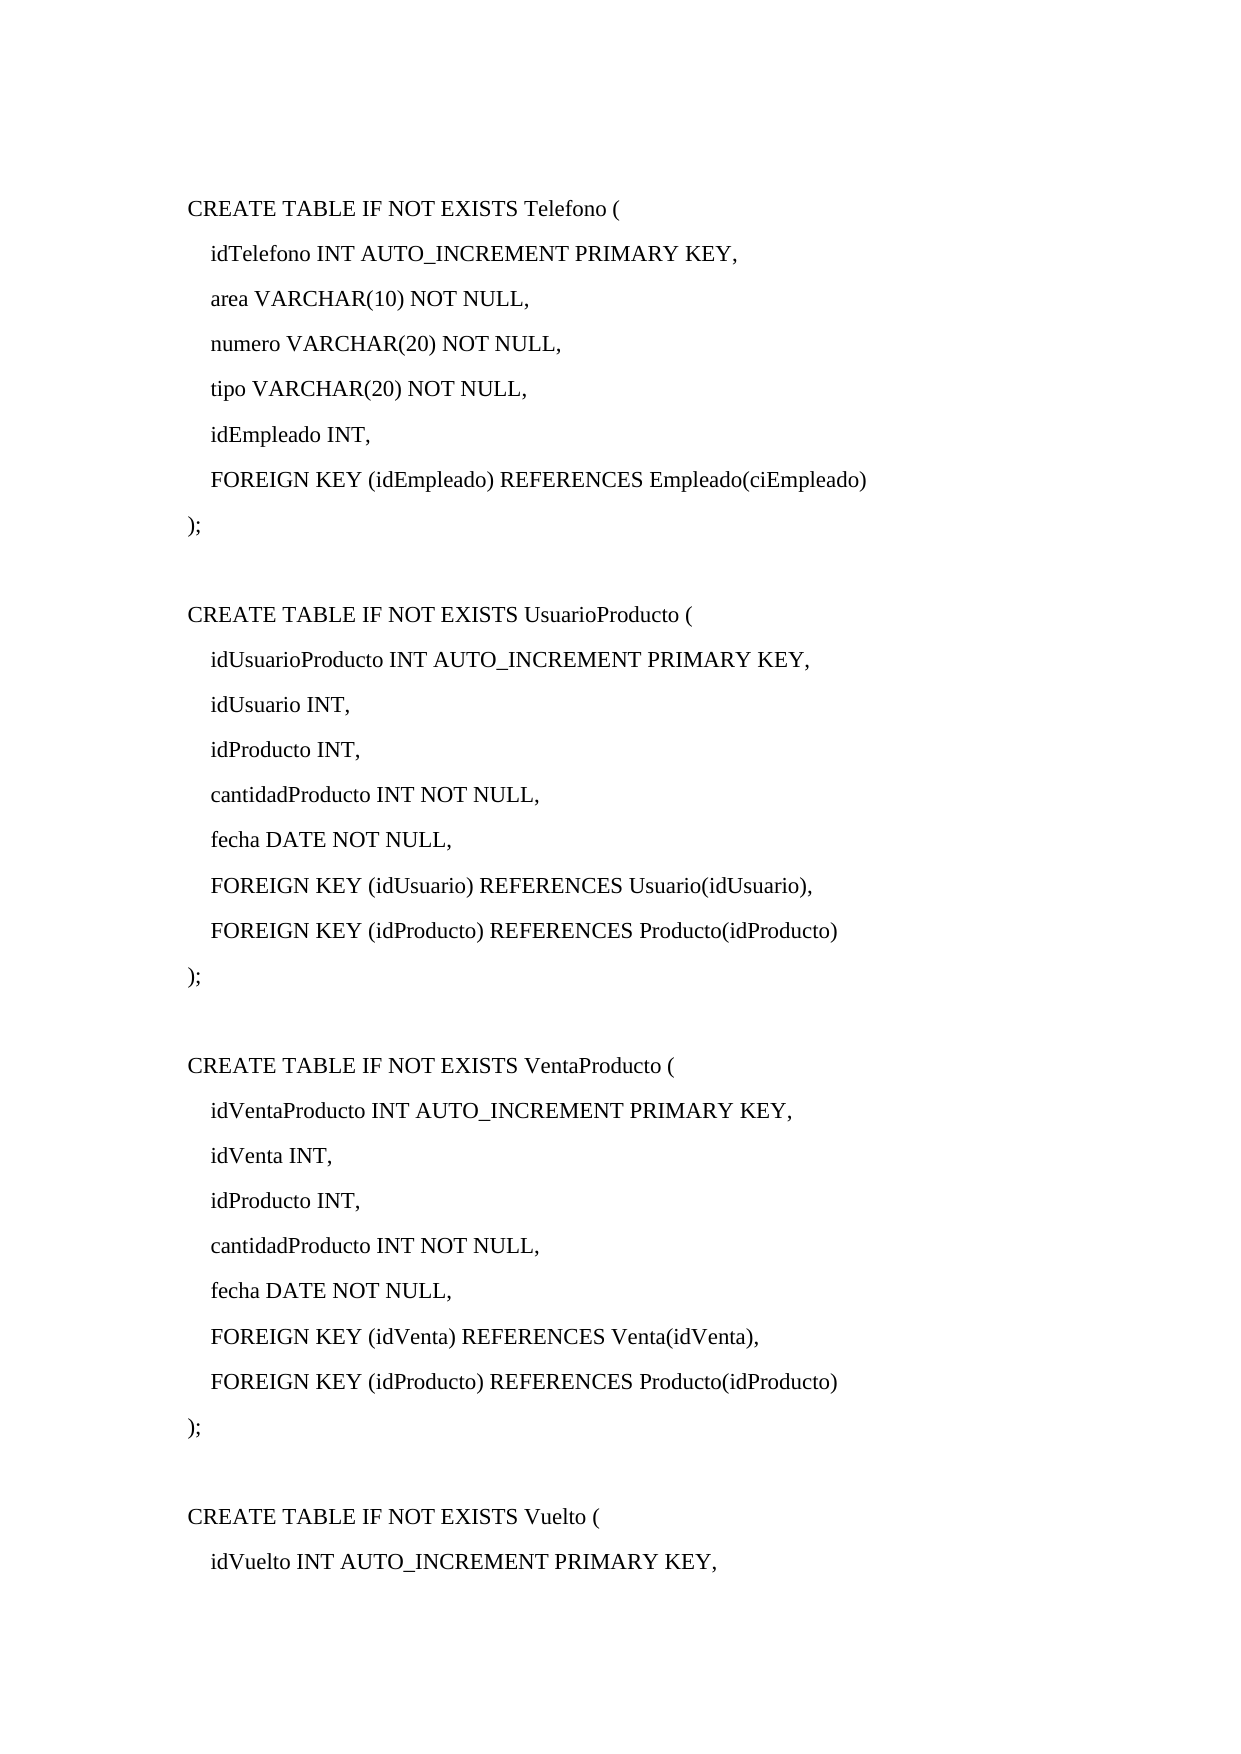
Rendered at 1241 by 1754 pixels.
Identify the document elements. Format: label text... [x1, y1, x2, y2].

text numero VARCHAR(20) NOT NULL, [187, 330, 1053, 357]
text cantidadProducto INT NOT NULL, [187, 781, 1053, 808]
text fecha DATE NOT NULL, [187, 1278, 1053, 1304]
text CREATE TABLE IF NOT EXISTS Vuelto ( [187, 1503, 1053, 1529]
text idVenta INT, [187, 1142, 1053, 1169]
text idEmpleado INT, [187, 421, 1053, 447]
text idUsuario INT, [187, 691, 1053, 718]
text FOREIGN KEY (idProducto) REFERENCES Producto(idProducto) [187, 917, 1053, 943]
text idVentaProducto INT AUTO_INCREMENT PRIMARY KEY, [187, 1097, 1053, 1123]
text ); [187, 1413, 1053, 1439]
text CREATE TABLE IF NOT EXISTS UsuarioProducto ( [187, 601, 1053, 627]
text idProducto INT, [187, 1187, 1053, 1214]
text idProducto INT, [187, 736, 1053, 763]
text idTelefono INT AUTO_INCREMENT PRIMARY KEY, [187, 240, 1053, 267]
text CREATE TABLE IF NOT EXISTS Telefono ( [187, 195, 1053, 221]
text ); [187, 511, 1053, 537]
text FOREIGN KEY (idVenta) REFERENCES Venta(idVenta), [187, 1323, 1053, 1349]
text idUsuarioProducto INT AUTO_INCREMENT PRIMARY KEY, [187, 646, 1053, 672]
text tipo VARCHAR(20) NOT NULL, [187, 376, 1053, 402]
text fecha DATE NOT NULL, [187, 827, 1053, 853]
text ); [187, 962, 1053, 988]
text FOREIGN KEY (idEmpleado) REFERENCES Empleado(ciEmpleado) [187, 466, 1053, 492]
text idVuelto INT AUTO_INCREMENT PRIMARY KEY, [187, 1548, 1053, 1574]
text FOREIGN KEY (idUsuario) REFERENCES Usuario(idUsuario), [187, 872, 1053, 898]
text FOREIGN KEY (idProducto) REFERENCES Producto(idProducto) [187, 1368, 1053, 1394]
text CREATE TABLE IF NOT EXISTS VentaProducto ( [187, 1052, 1053, 1078]
text area VARCHAR(10) NOT NULL, [187, 285, 1053, 312]
text cantidadProducto INT NOT NULL, [187, 1232, 1053, 1259]
